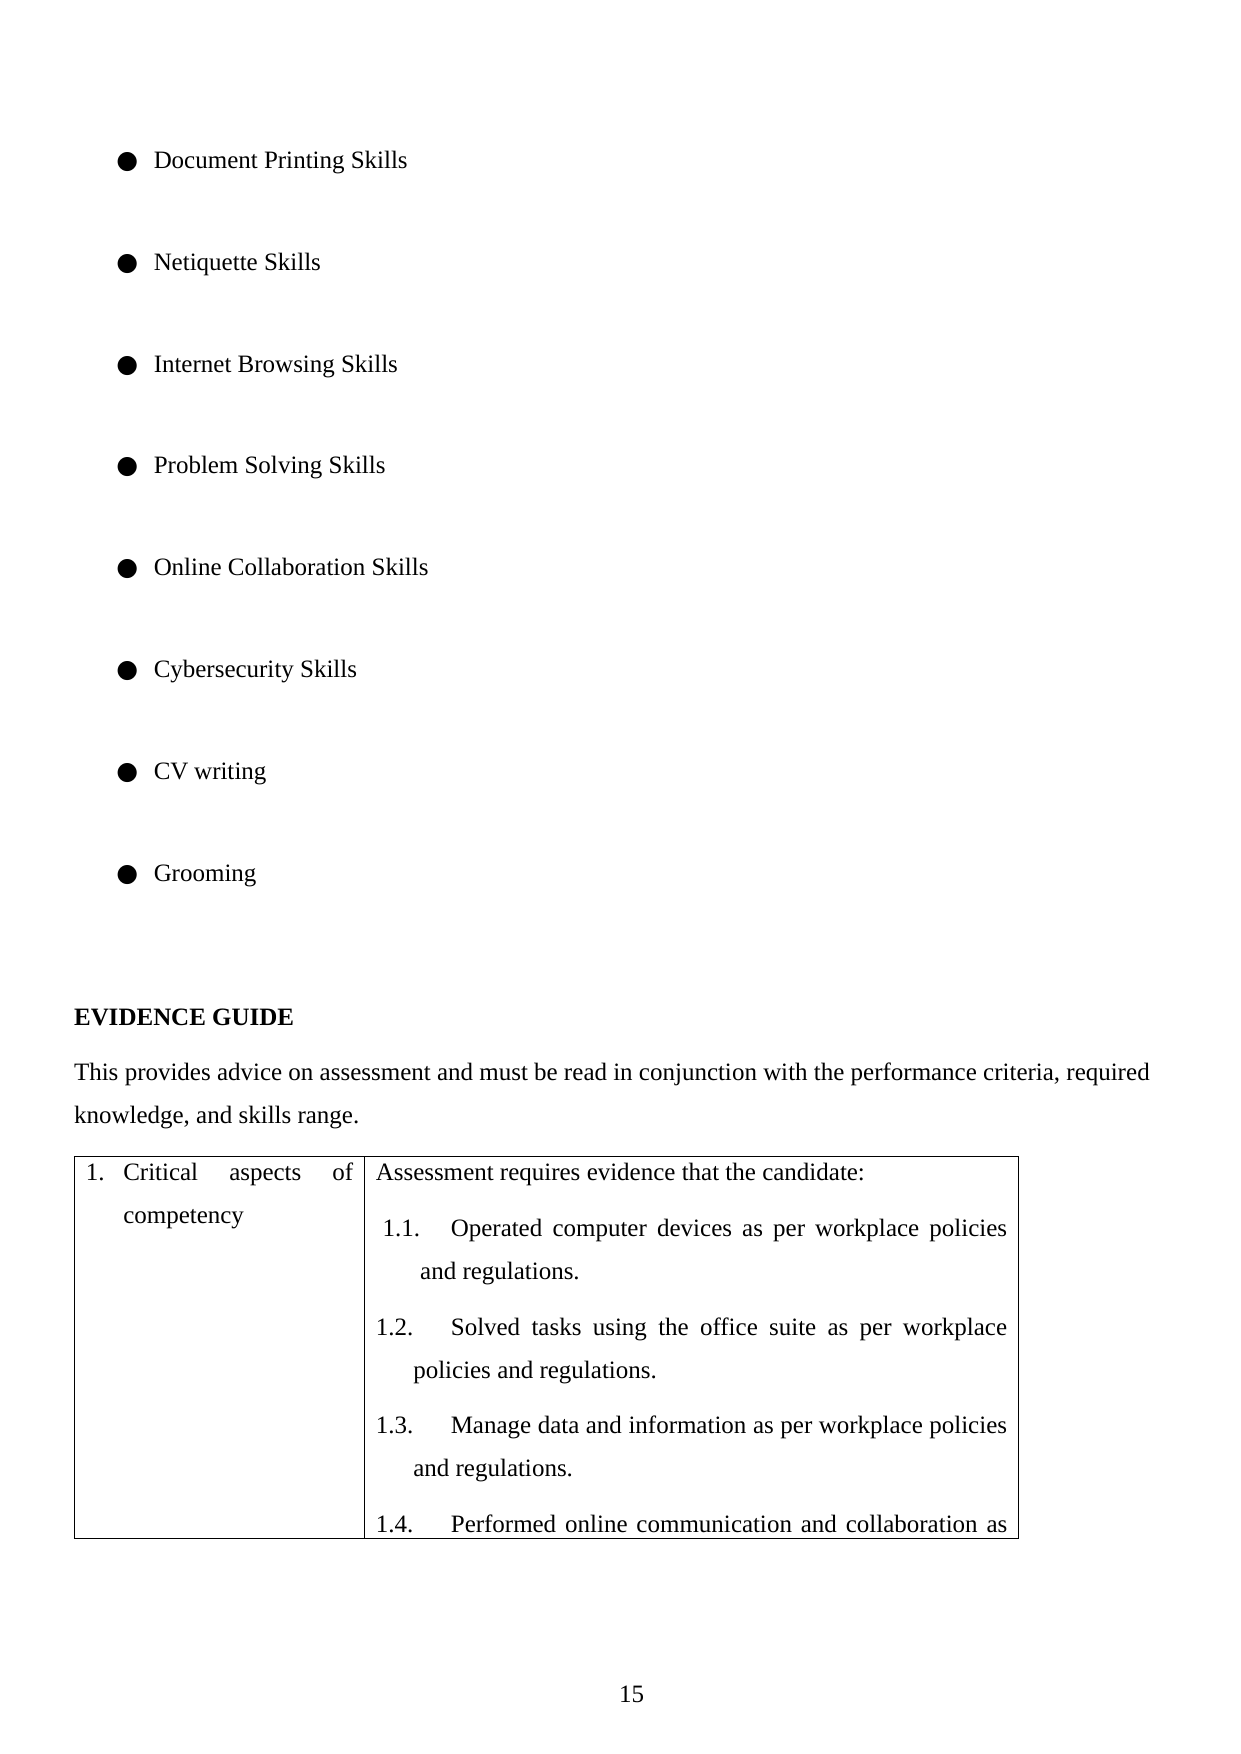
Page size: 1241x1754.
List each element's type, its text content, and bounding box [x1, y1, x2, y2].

text This provides advice on assessment and must be read in conjunction with the performance criteria, required knowledge, and skills range. [74, 1057, 1152, 1129]
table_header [365, 1157, 1018, 1538]
list Cybersecurity Skills [116, 641, 1152, 692]
list Problem Solving Skills [116, 437, 1152, 488]
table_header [75, 1157, 364, 1538]
list CV writing [116, 742, 1152, 794]
list Grooming [116, 844, 1152, 896]
list Document Printing Skills [116, 131, 1152, 182]
list Online Collaboration Skills [116, 539, 1152, 590]
text EVIDENCE GUIDE [74, 1002, 1152, 1031]
list Netiquette Skills [116, 233, 1152, 284]
list Internet Browsing Skills [116, 335, 1152, 386]
